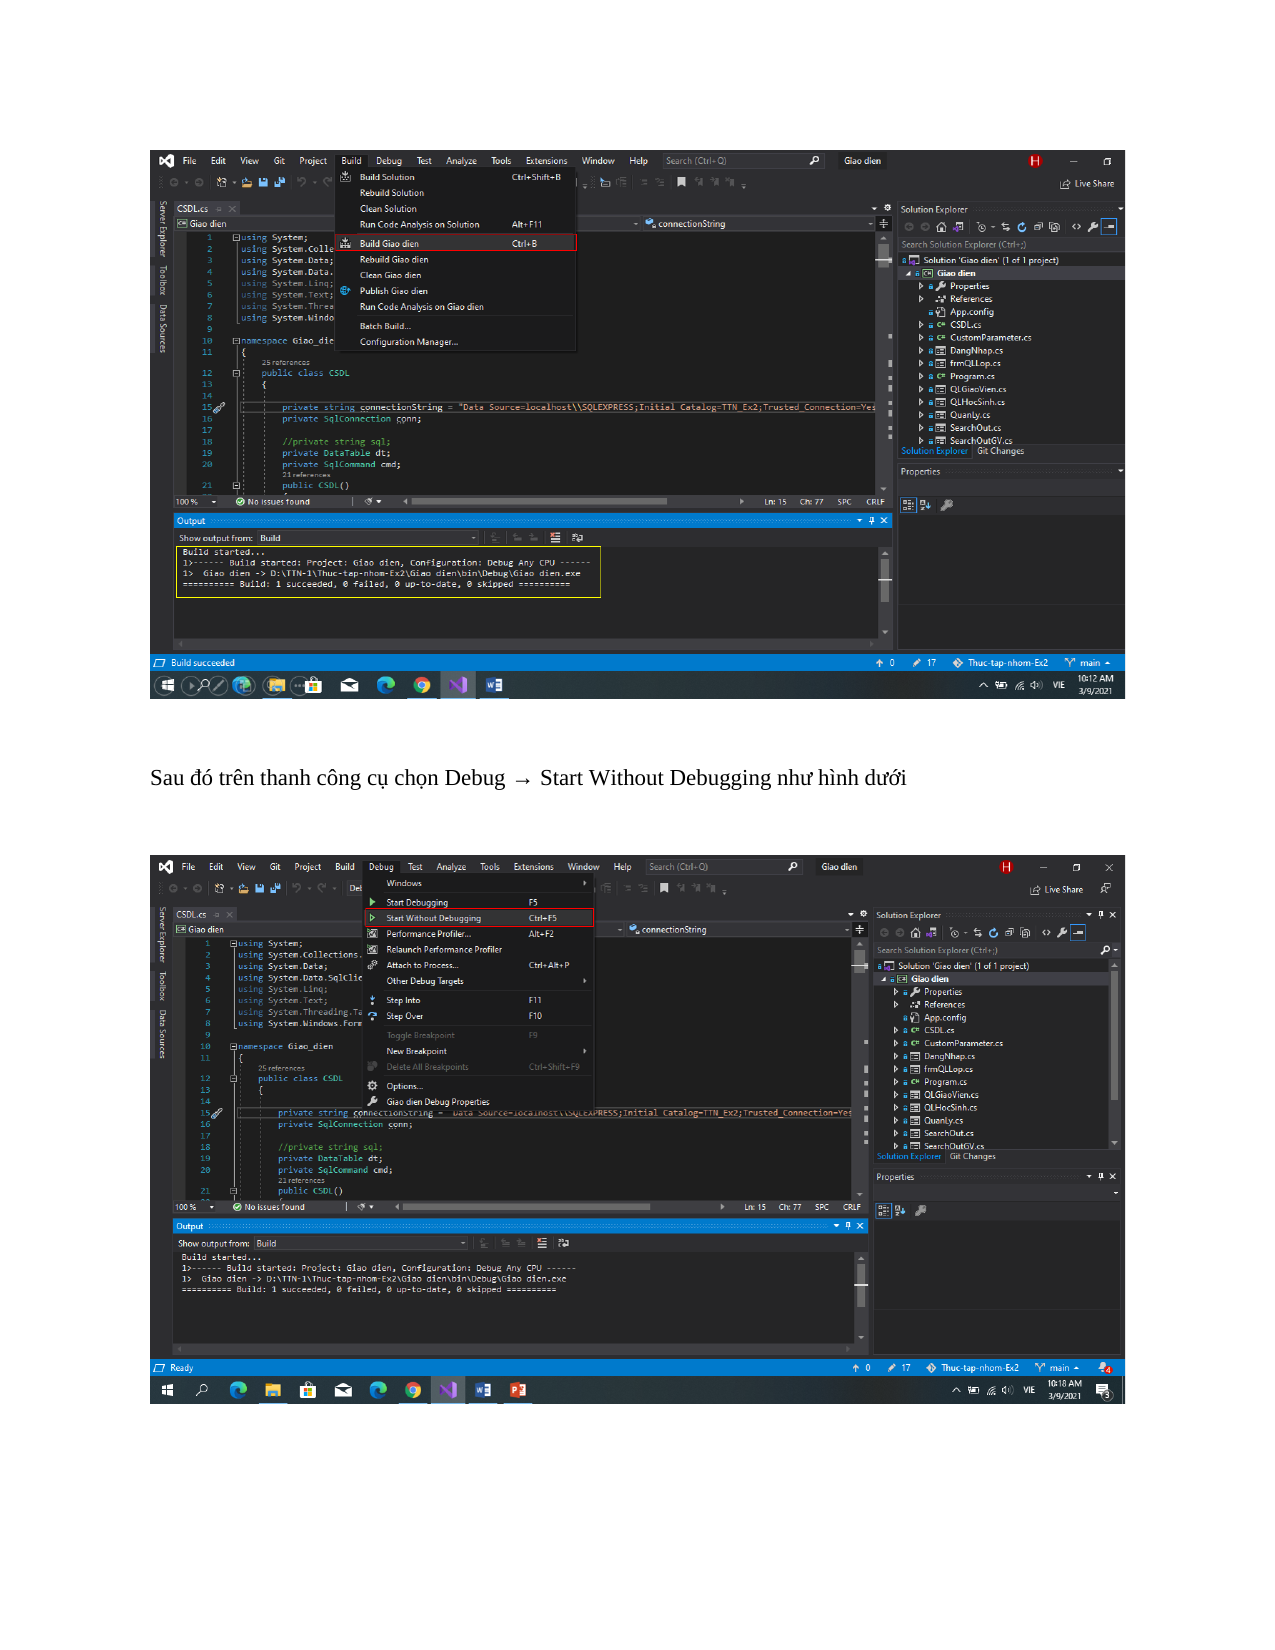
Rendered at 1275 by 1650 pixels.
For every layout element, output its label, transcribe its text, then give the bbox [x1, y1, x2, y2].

text Sau đó trên thanh công cụ chọn Debug → Start Without Debugging như hình dưới [150, 764, 1125, 790]
picture [150, 150, 1125, 699]
picture [150, 855, 1125, 1404]
